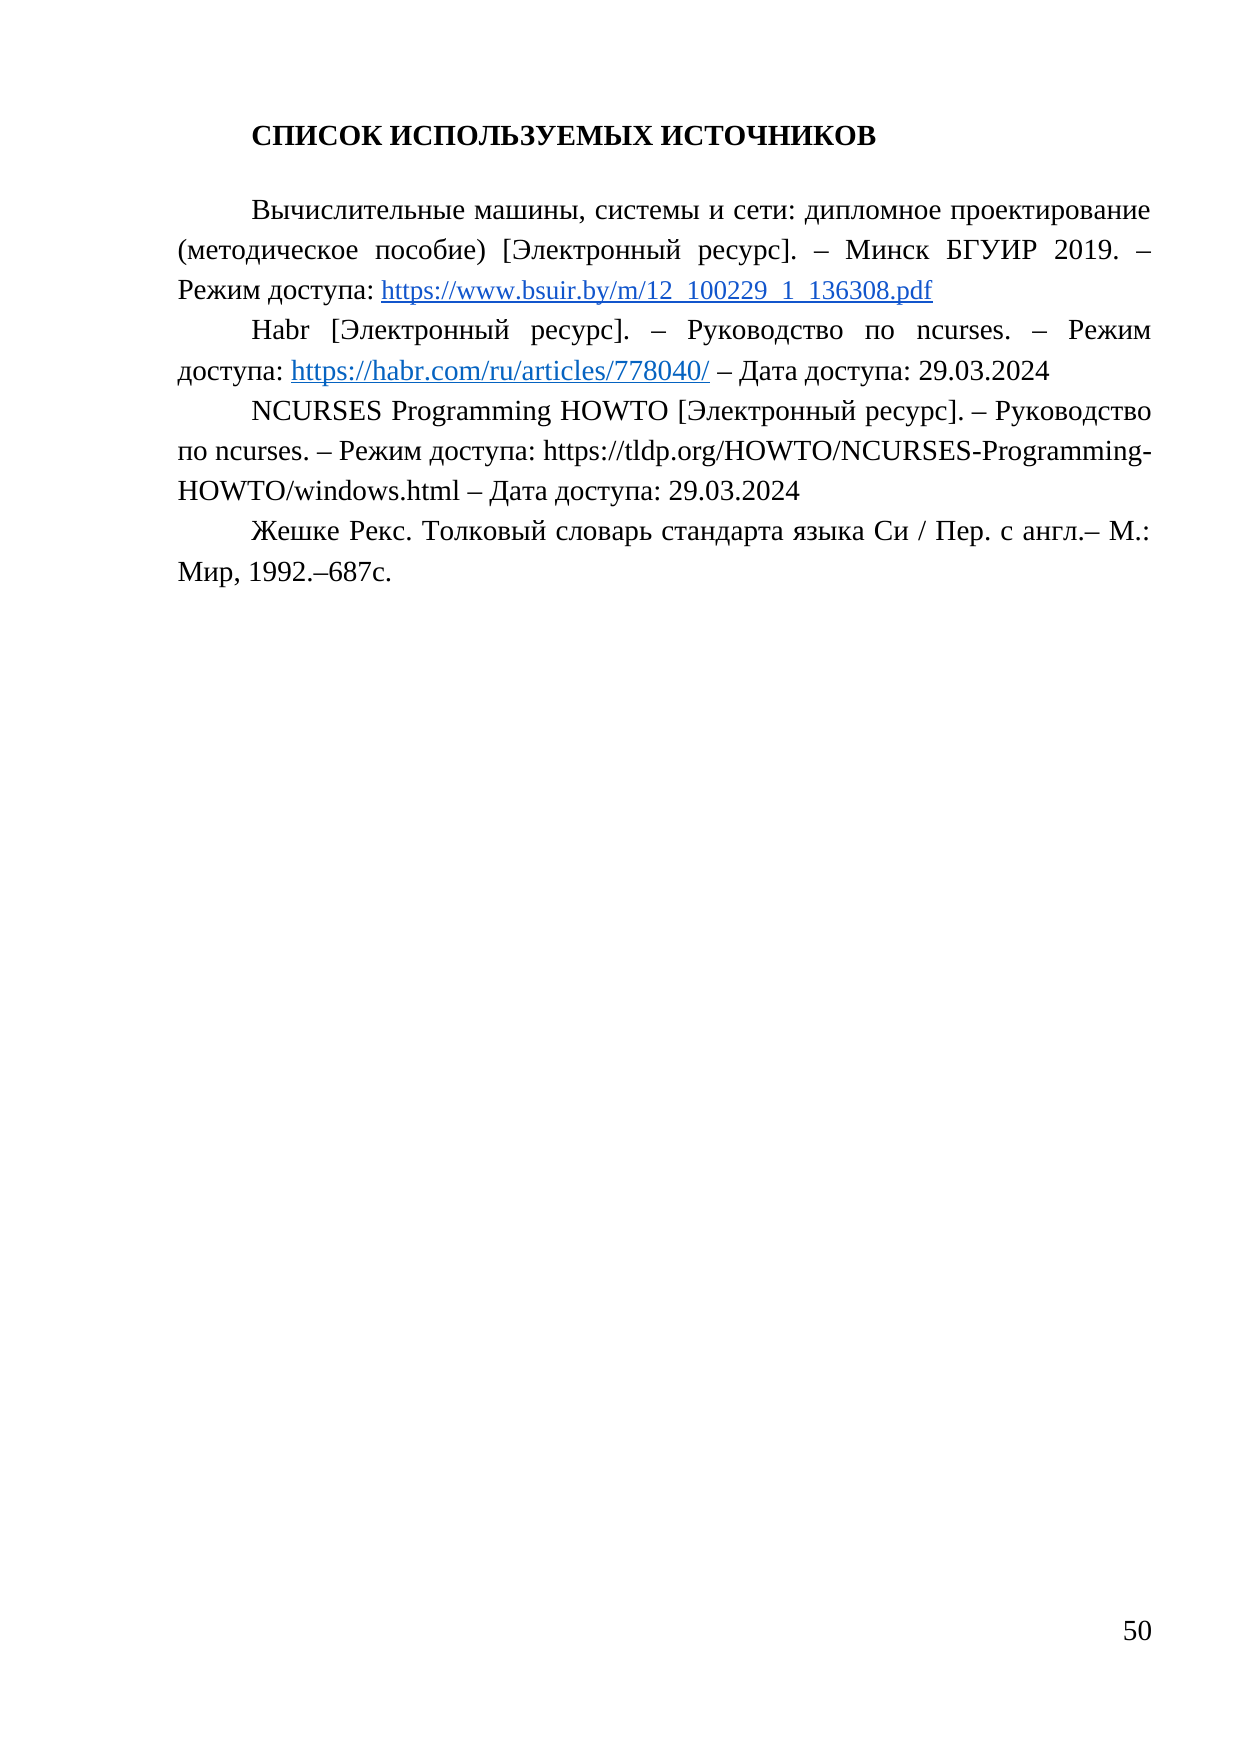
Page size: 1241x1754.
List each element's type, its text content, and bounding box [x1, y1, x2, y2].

subtitle СПИСОК ИСПОЛЬЗУЕМЫХ ИСТОЧНИКОВ [177, 118, 1152, 152]
text Habr [Электронный ресурс]. – Руководство по ncurses. – Режим доступа: https://habr.com/ru/articles/778040/ – Дата доступа: 29.03.2024 [177, 312, 1152, 386]
text Вычислительные машины, системы и сети: дипломное проектирование (методическое пособие) [Электронный ресурс]. – Минск БГУИР 2019. – Режим доступа: https://www.bsuir.by/m/12_100229_1_136308.pdf [177, 192, 1152, 306]
text NCURSES Programming HOWTO [Электронный ресурс]. – Руководство по ncurses. – Режим доступа: https://tldp.org/HOWTO/NCURSES-Programming-HOWTO/windows.html – Дата доступа: 29.03.2024 [177, 393, 1152, 507]
text Жешке Рекс. Толковый словарь стандарта языка Си / Пер. с англ.– М.: Мир, 1992.–687с. [177, 513, 1152, 587]
